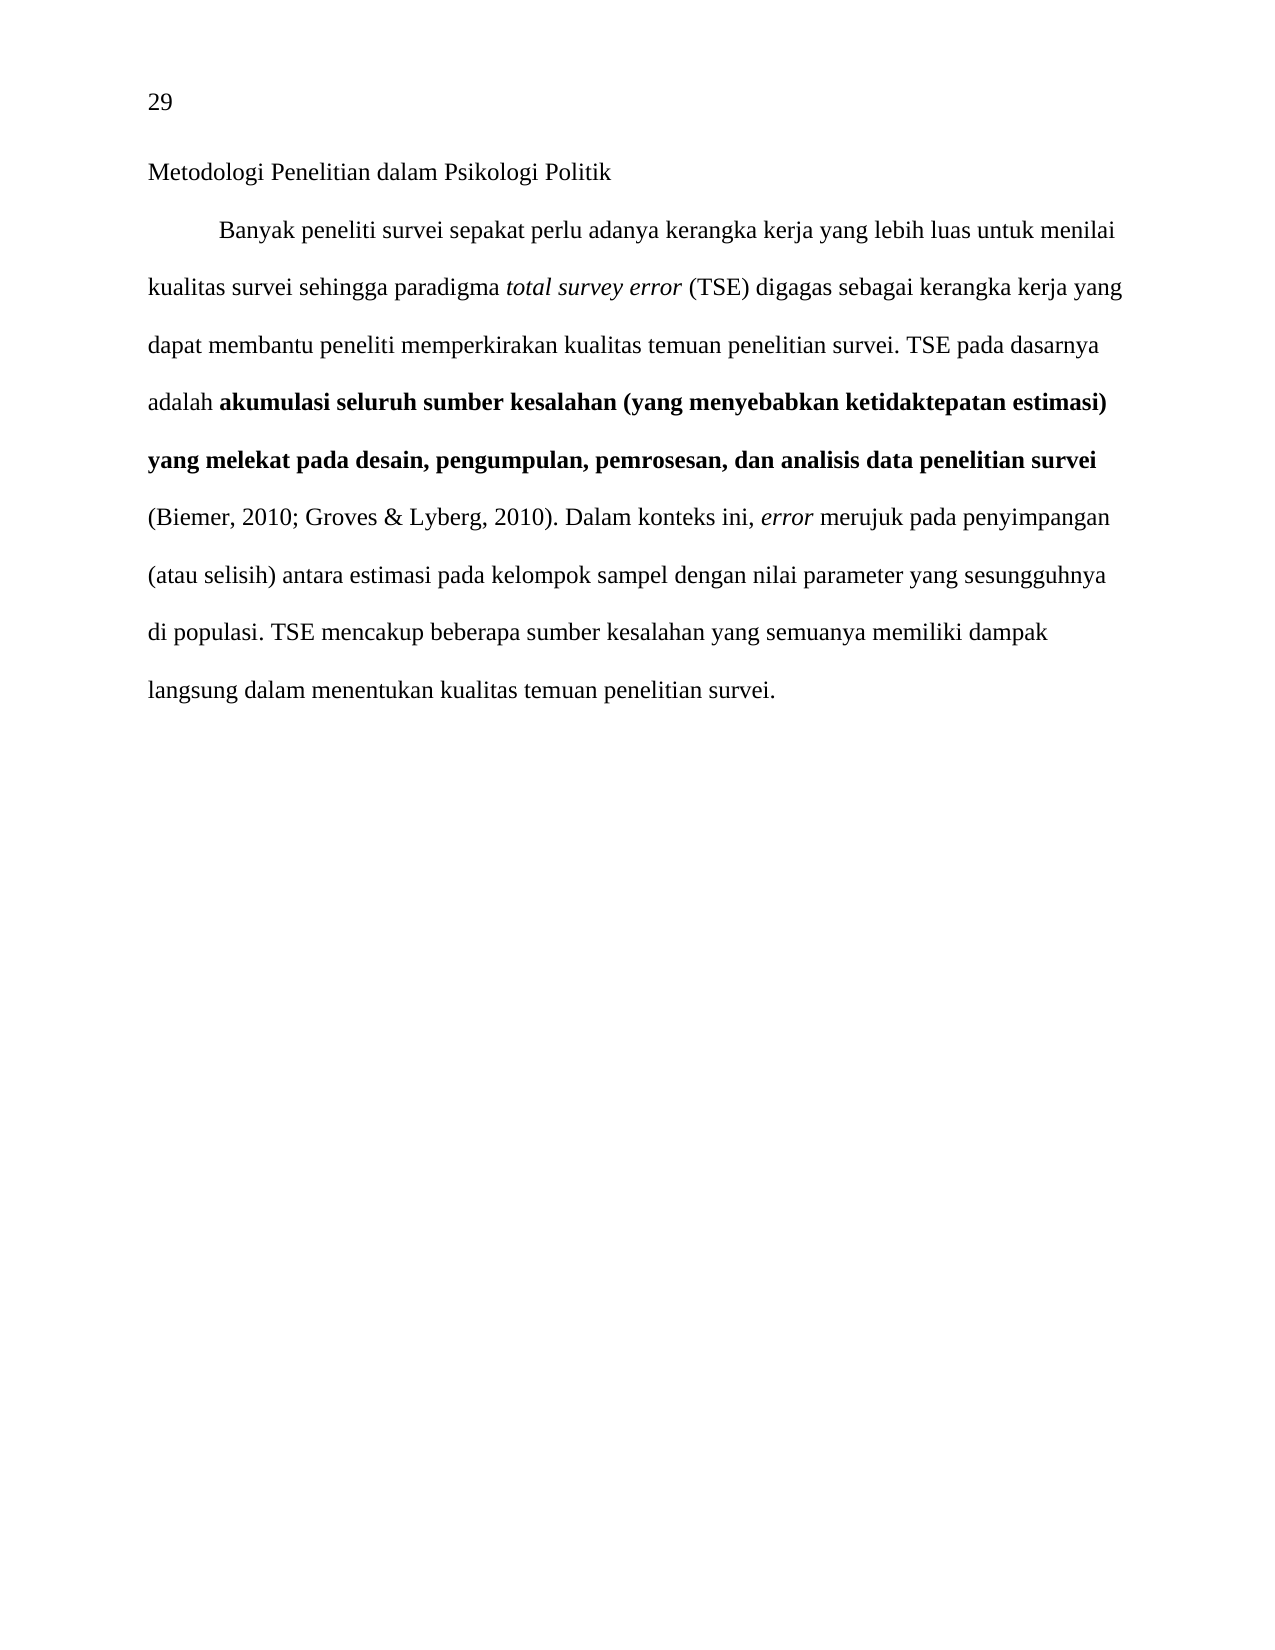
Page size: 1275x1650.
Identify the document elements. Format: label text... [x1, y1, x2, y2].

text Banyak peneliti survei sepakat perlu adanya kerangka kerja yang lebih luas untuk menilai kualitas survei sehingga paradigma total survey error (TSE) digagas sebagai kerangka kerja yang dapat membantu peneliti memperkirakan kualitas temuan penelitian survei. TSE pada dasarnya adalah akumulasi seluruh sumber kesalahan (yang menyebabkan ketidaktepatan estimasi) yang melekat pada desain, pengumpulan, pemrosesan, dan analisis data penelitian survei (Biemer, 2010; Groves & Lyberg, 2010). Dalam konteks ini, error merujuk pada penyimpangan (atau selisih) antara estimasi pada kelompok sampel dengan nilai parameter yang sesungguhnya di populasi. TSE mencakup beberapa sumber kesalahan yang semuanya memiliki dampak langsung dalam menentukan kualitas temuan penelitian survei. [148, 215, 1127, 704]
